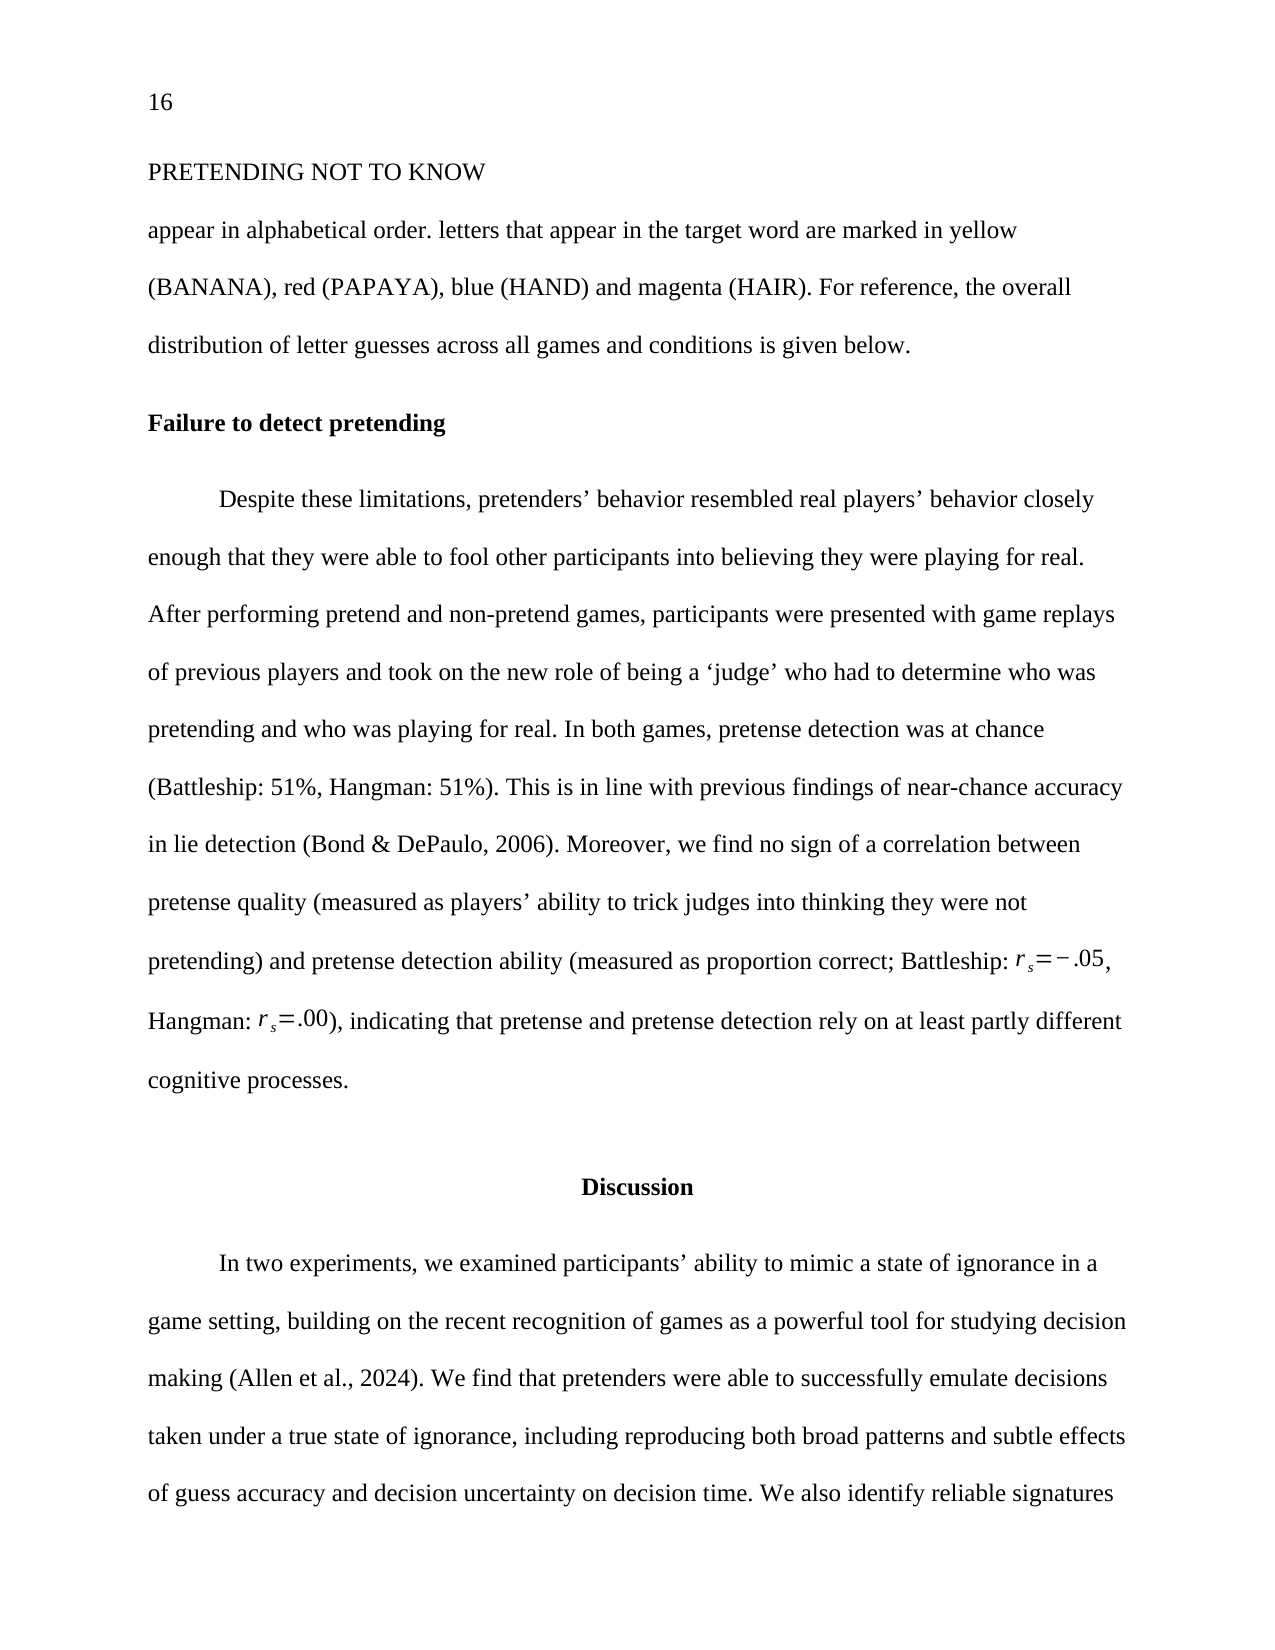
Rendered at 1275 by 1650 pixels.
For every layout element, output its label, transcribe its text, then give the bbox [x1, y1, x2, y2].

subtitle Failure to detect pretending [148, 408, 1127, 437]
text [148, 1248, 1127, 1507]
text Despite these limitations, pretenders’ behavior resembled real players’ behavior closely enough that they were able to fool other participants into believing they were playing for real. After performing pretend and non-pretend games, participants were presented with game replays of previous players and took on the new role of being a ‘judge’ who had to determine who was pretending and who was playing for real. In both games, pretense detection was at chance (Battleship: 51%, Hangman: 51%). This is in line with previous findings of near-chance accuracy in lie detection (Bond & DePaulo, 2006). Moreover, we find no sign of a correlation between pretense quality (measured as players’ ability to trick judges into thinking they were not pretending) and pretense detection ability (measured as proportion correct; Battleship: , Hangman: ), indicating that pretense and pretense detection rely on at least partly different cognitive processes. [148, 484, 1127, 1093]
subtitle Discussion [148, 1172, 1127, 1201]
